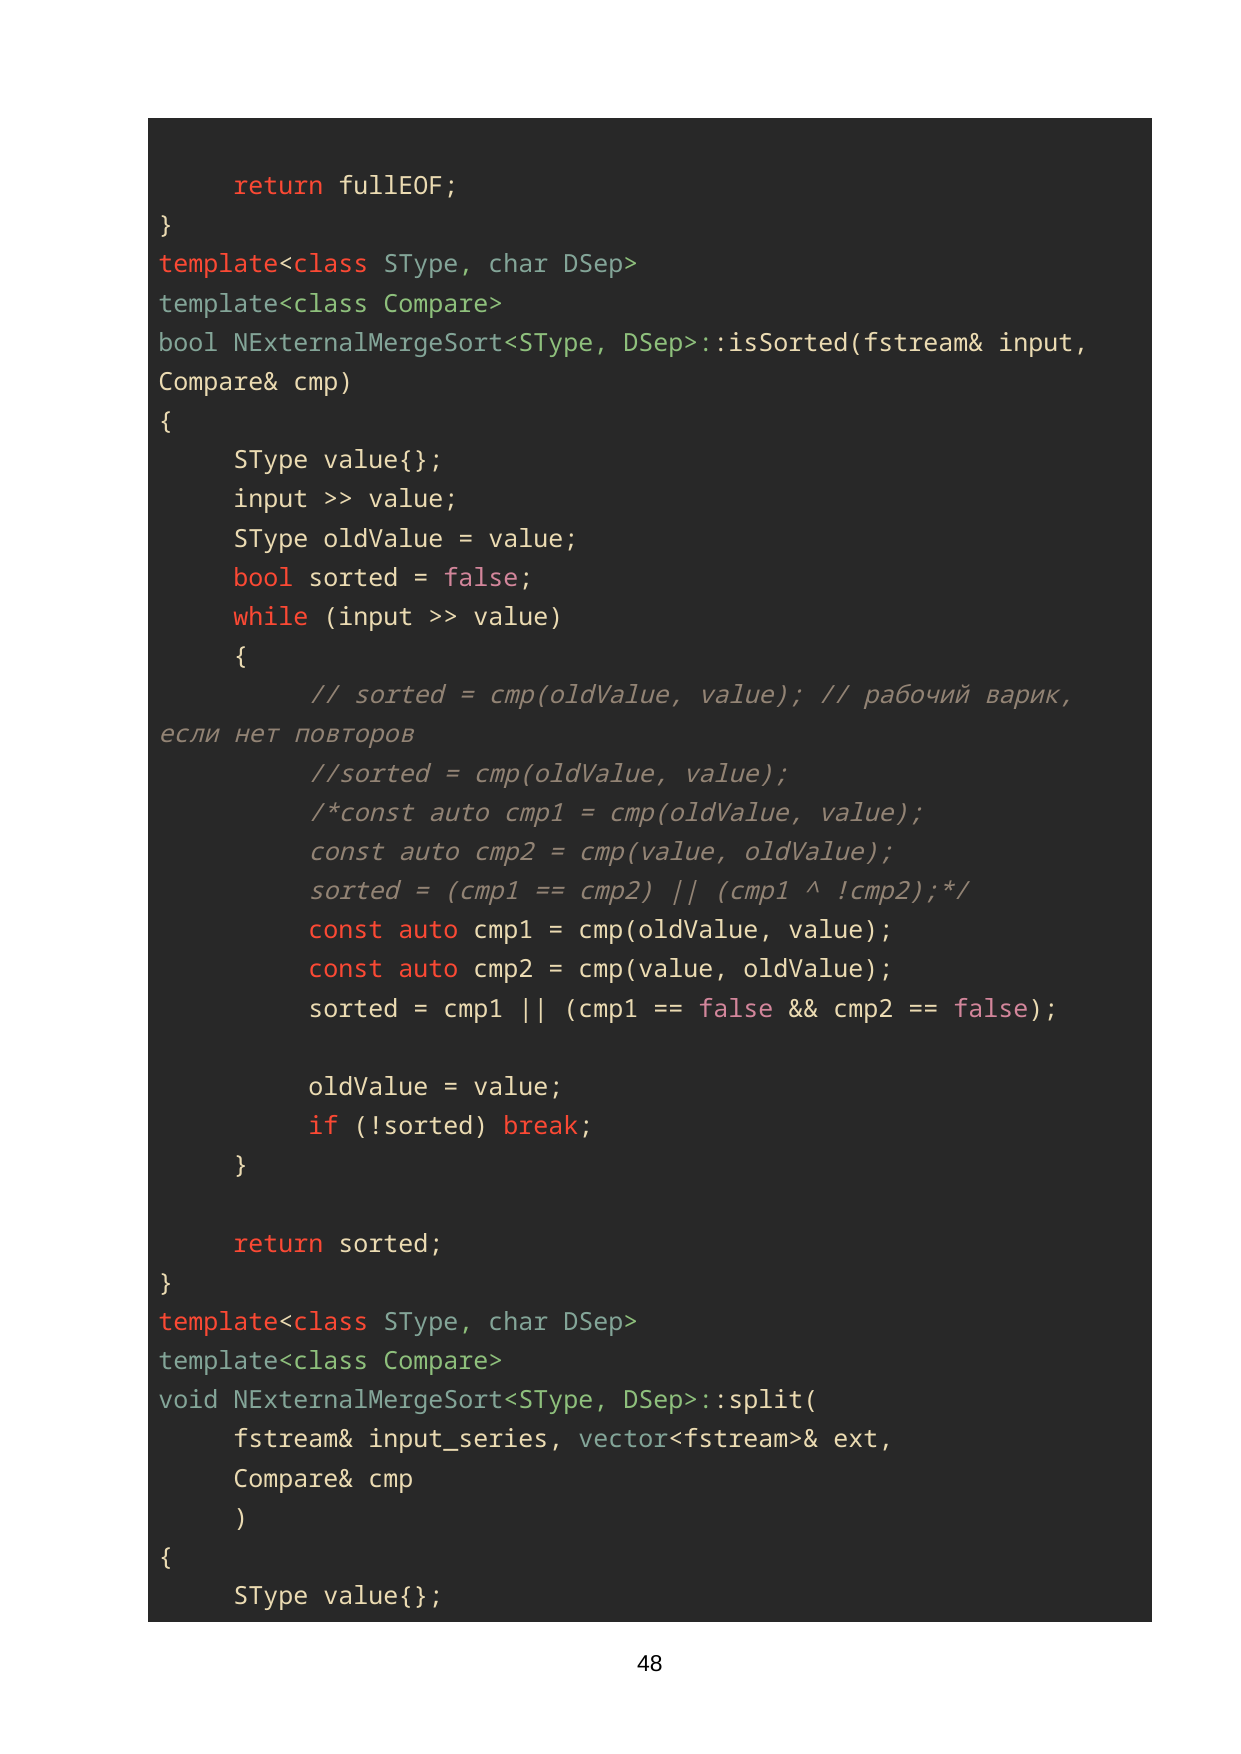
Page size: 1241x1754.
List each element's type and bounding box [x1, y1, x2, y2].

table_header [148, 118, 1152, 1622]
